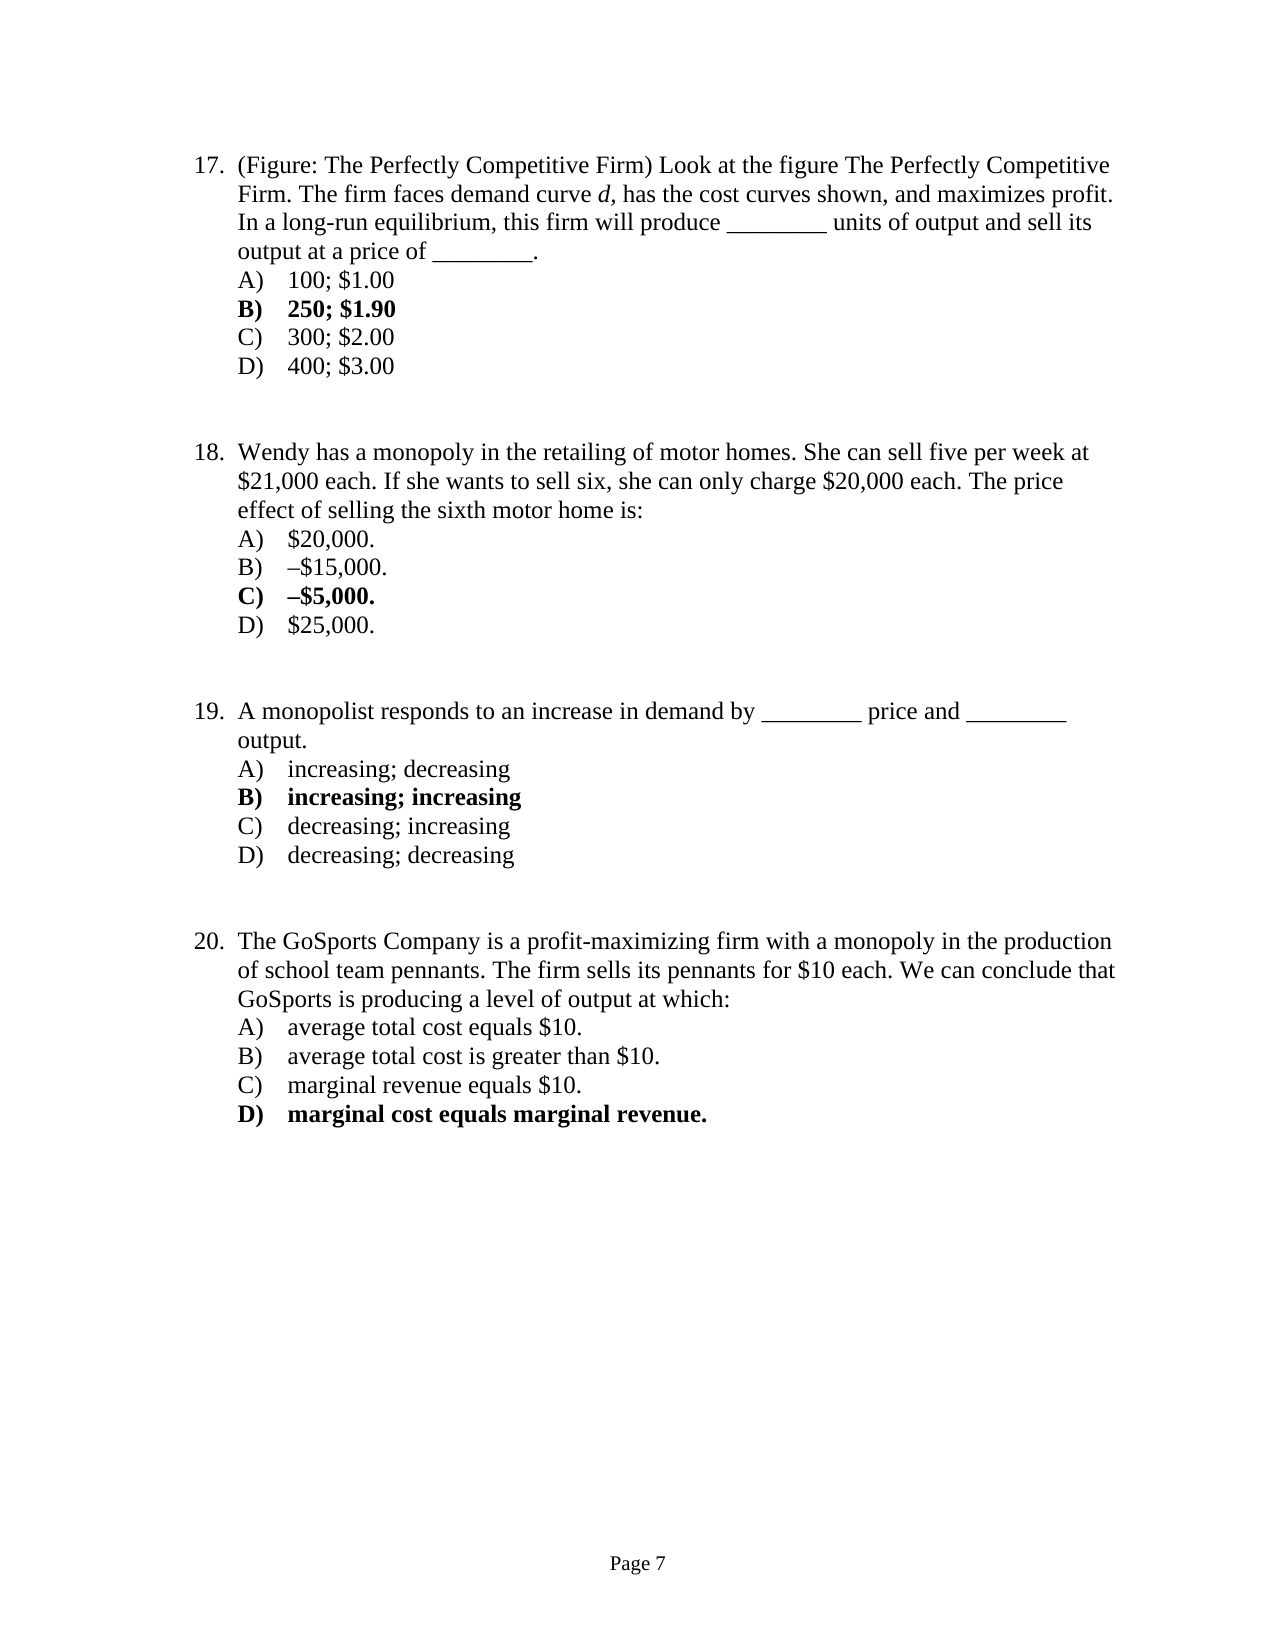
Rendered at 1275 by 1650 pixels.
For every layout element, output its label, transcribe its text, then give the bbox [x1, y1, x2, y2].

table_cell D) [231, 351, 281, 380]
table_cell 300; $2.00 [281, 323, 1131, 351]
table_header (Figure: The Perfectly Competitive Firm) Look at the figure The Perfectly Competitive Firm. The firm faces demand curve d, has the cost curves shown, and maximizes profit. In a long-run equilibrium, this firm will produce ________ units of output and sell its output at a price of ________. [231, 150, 1131, 265]
table_header 20. [156, 926, 231, 1012]
table_cell A) [231, 524, 281, 552]
table_header A monopolist responds to an increase in demand by ________ price and ________ output. [231, 696, 1131, 754]
table_cell decreasing; increasing [281, 811, 1131, 840]
table_cell average total cost is greater than $10. [281, 1041, 1131, 1070]
table_cell B) [231, 553, 281, 581]
table_cell B) [231, 294, 281, 322]
table_cell C) [231, 581, 281, 610]
table_cell B) [231, 1041, 281, 1070]
table_cell –$15,000. [281, 553, 1131, 581]
table_cell A) [231, 754, 281, 782]
table_cell $20,000. [281, 524, 1131, 552]
table_cell increasing; increasing [281, 783, 1131, 811]
table_header 17. [156, 150, 231, 265]
table_cell A) [231, 265, 281, 294]
table_cell increasing; decreasing [281, 754, 1131, 782]
table_cell A) [231, 1013, 281, 1041]
table_cell D) [231, 610, 281, 639]
table_cell 100; $1.00 [281, 265, 1131, 294]
table_cell D) [231, 1099, 281, 1127]
table_cell marginal revenue equals $10. [281, 1070, 1131, 1099]
table_cell B) [231, 783, 281, 811]
table_cell 250; $1.90 [281, 294, 1131, 322]
table_cell D) [231, 840, 281, 869]
table_cell C) [231, 811, 281, 840]
table_header Wendy has a monopoly in the retailing of motor homes. She can sell five per week at $21,000 each. If she wants to sell six, she can only charge $20,000 each. The price effect of selling the sixth motor home is: [231, 438, 1131, 524]
table_cell marginal cost equals marginal revenue. [281, 1099, 1131, 1127]
table_cell decreasing; decreasing [281, 840, 1131, 869]
table_cell C) [231, 1070, 281, 1099]
table_header The GoSports Company is a profit-maximizing firm with a monopoly in the production of school team pennants. The firm sells its pennants for $10 each. We can conclude that GoSports is producing a level of output at which: [231, 926, 1131, 1012]
table_cell –$5,000. [281, 581, 1131, 610]
table_cell C) [231, 323, 281, 351]
table_header 19. [156, 696, 231, 754]
table_cell 400; $3.00 [281, 351, 1131, 380]
table_header 18. [156, 438, 231, 524]
table_cell $25,000. [281, 610, 1131, 639]
table_cell average total cost equals $10. [281, 1013, 1131, 1041]
